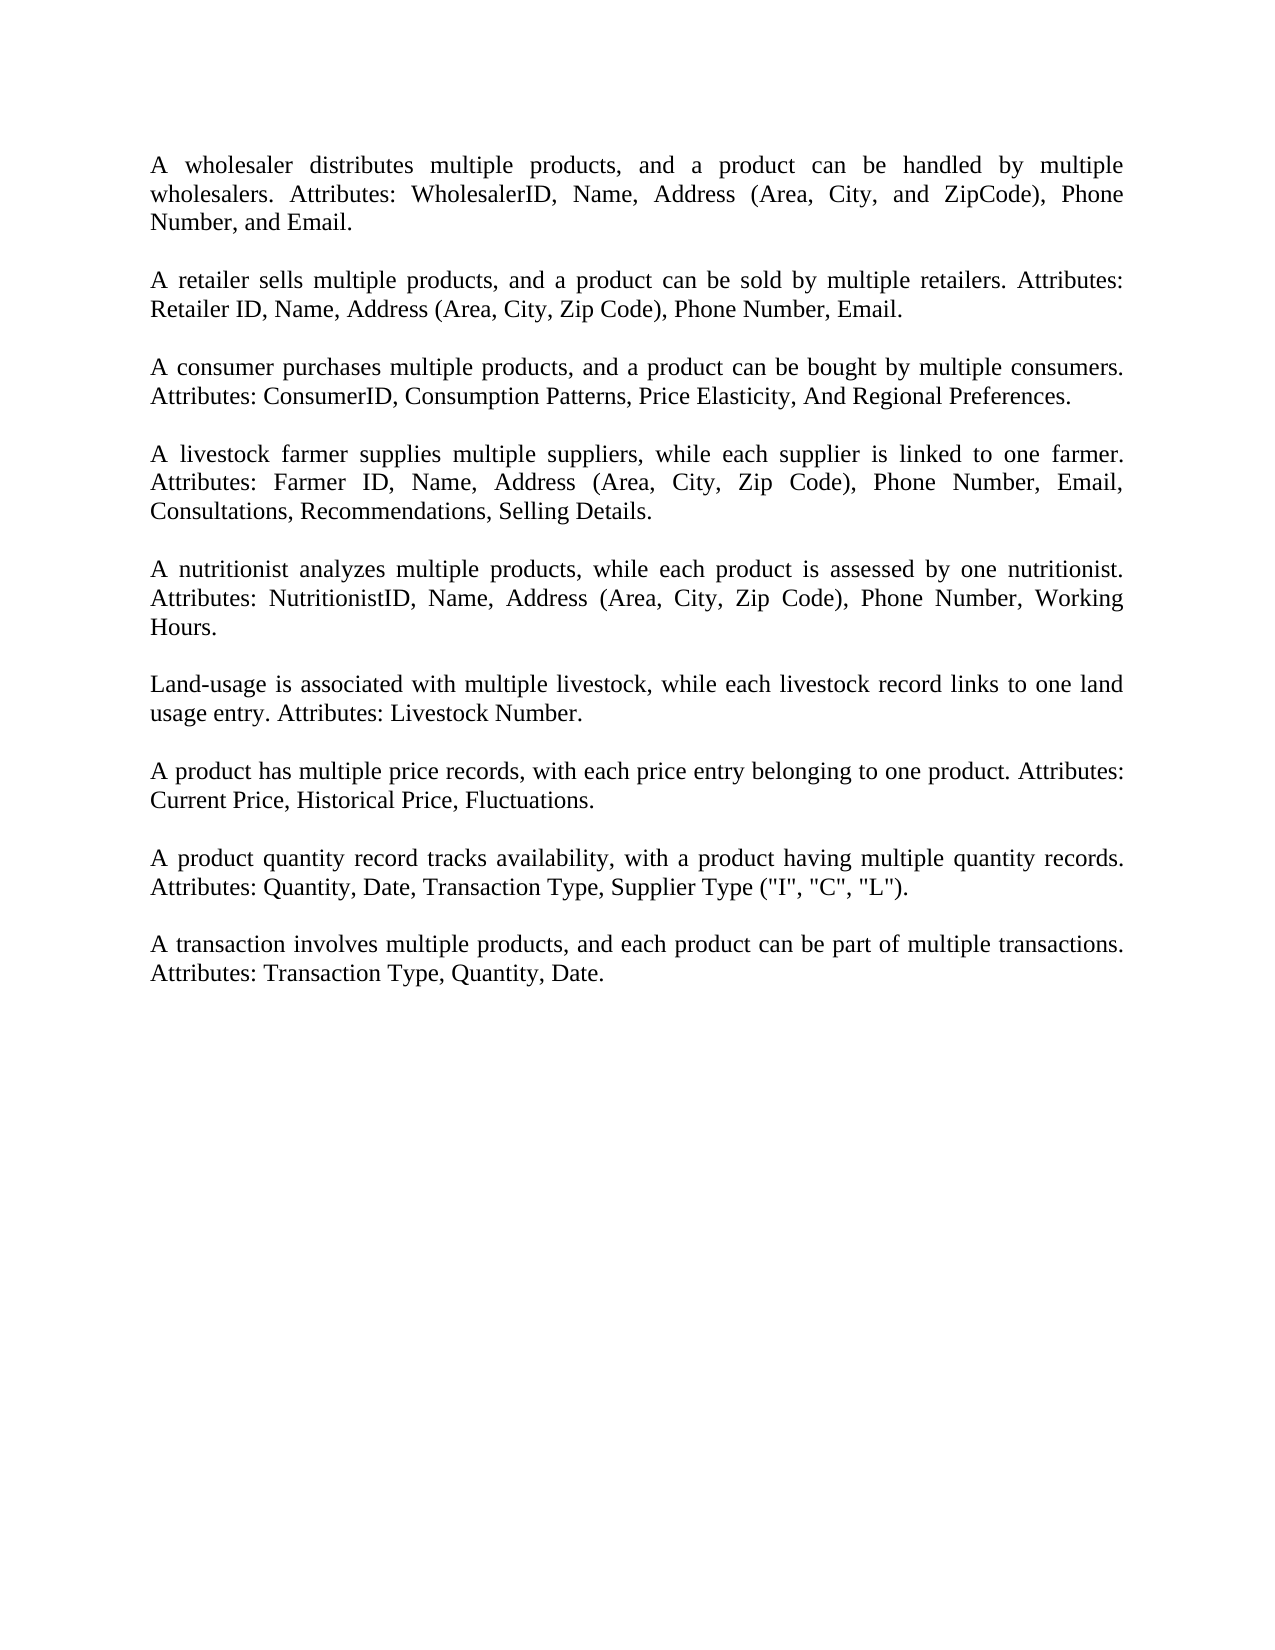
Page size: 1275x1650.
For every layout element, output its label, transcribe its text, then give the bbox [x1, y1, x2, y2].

text Land-usage is associated with multiple livestock, while each livestock record links to one land usage entry. Attributes: Livestock Number. [150, 669, 1125, 727]
text A consumer purchases multiple products, and a product can be bought by multiple consumers. Attributes: ConsumerID, Consumption Patterns, Price Elasticity, And Regional Preferences. [150, 352, 1125, 409]
text A wholesaler distributes multiple products, and a product can be handled by multiple wholesalers. Attributes: WholesalerID, Name, Address (Area, City, and ZipCode), Phone Number, and Email. [150, 150, 1125, 236]
text A livestock farmer supplies multiple suppliers, while each supplier is linked to one farmer. Attributes: Farmer ID, Name, Address (Area, City, Zip Code), Phone Number, Email, Consultations, Recommendations, Selling Details. [150, 439, 1125, 525]
text A retailer sells multiple products, and a product can be sold by multiple retailers. Attributes: Retailer ID, Name, Address (Area, City, Zip Code), Phone Number, Email. [150, 265, 1125, 323]
text A product has multiple price records, with each price entry belonging to one product. Attributes: Current Price, Historical Price, Fluctuations. [150, 756, 1125, 814]
text A transaction involves multiple products, and each product can be part of multiple transactions. Attributes: Transaction Type, Quantity, Date. [150, 929, 1125, 987]
text A nutritionist analyzes multiple products, while each product is assessed by one nutritionist. Attributes: NutritionistID, Name, Address (Area, City, Zip Code), Phone Number, Working Hours. [150, 554, 1125, 640]
text A product quantity record tracks availability, with a product having multiple quantity records. Attributes: Quantity, Date, Transaction Type, Supplier Type ("I", "C", "L"). [150, 843, 1125, 900]
